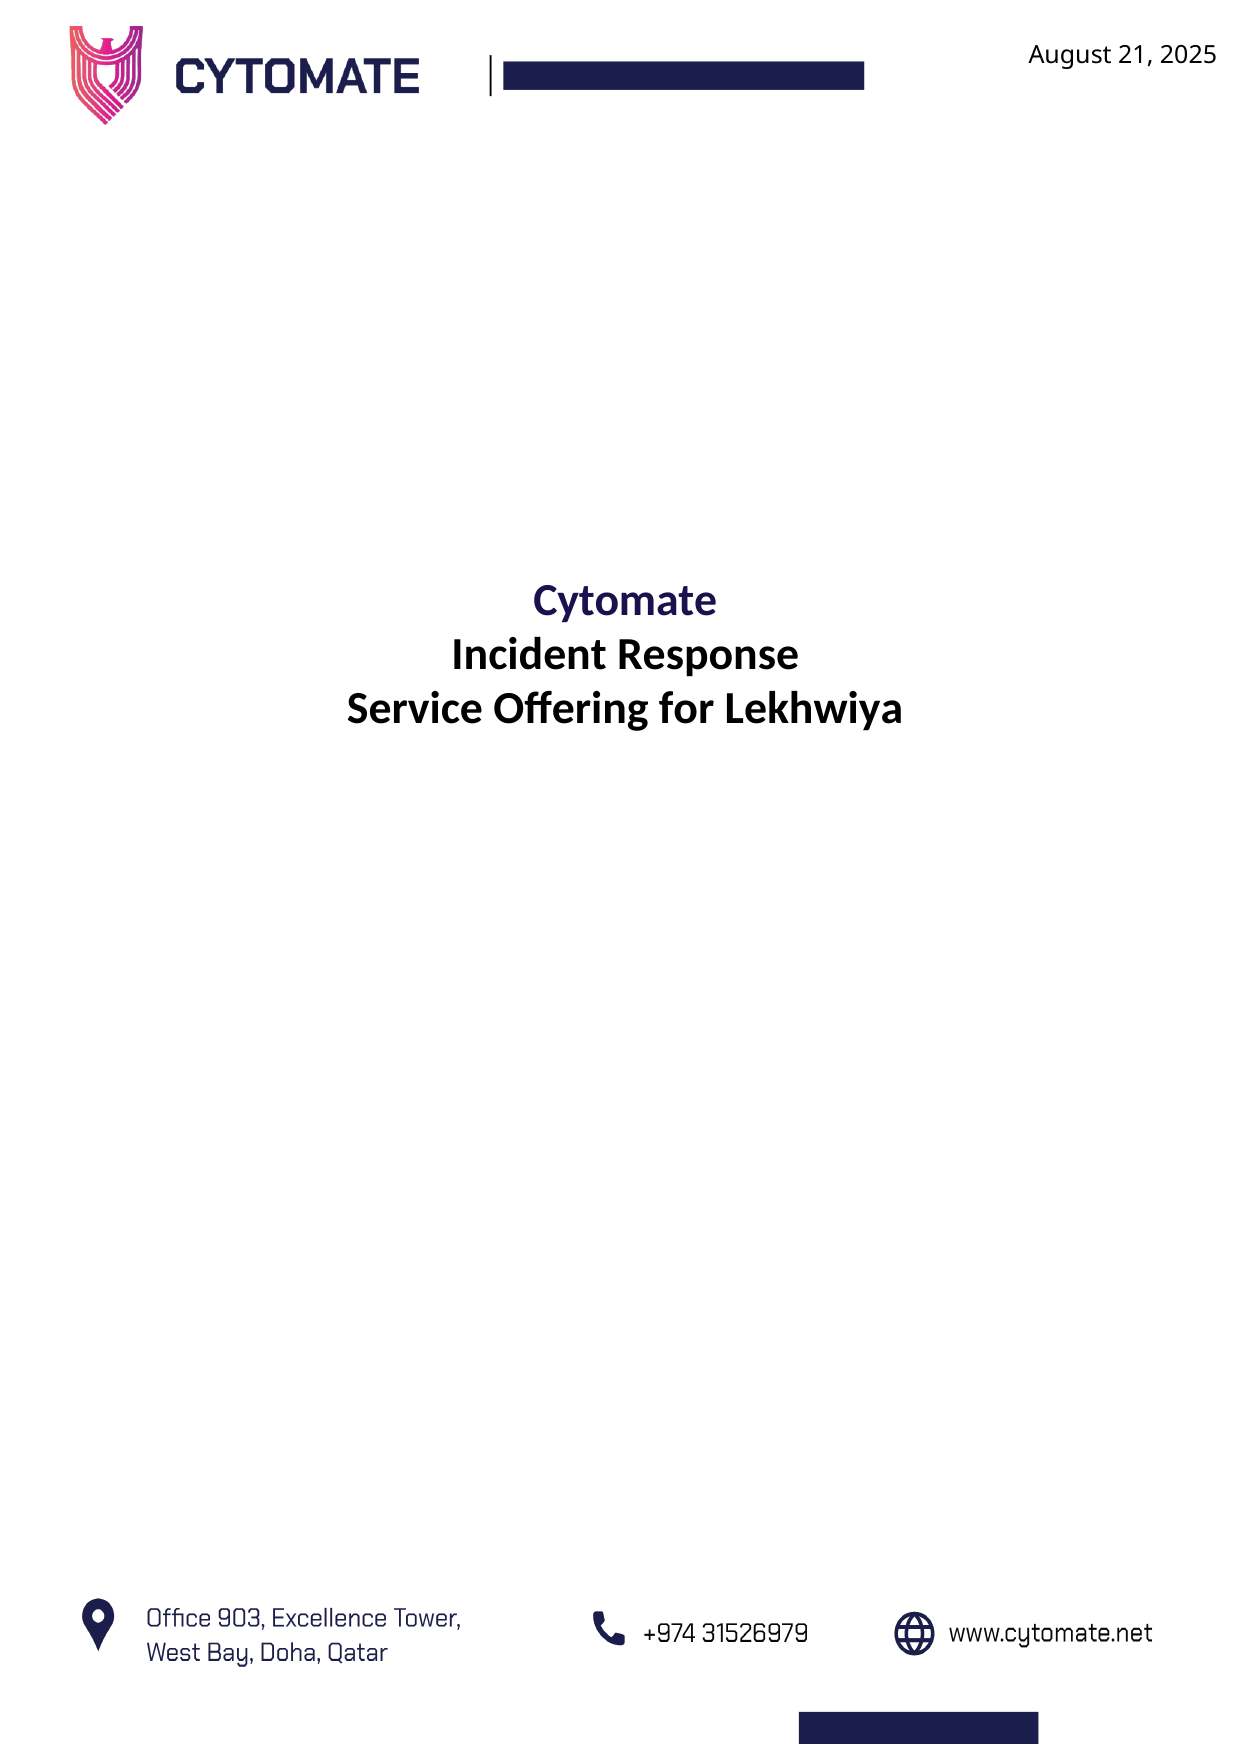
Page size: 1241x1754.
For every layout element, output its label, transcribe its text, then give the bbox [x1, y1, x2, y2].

picture [81, 1568, 1153, 1744]
picture [69, 26, 865, 125]
text Service Offering for Lekhwiya [138, 681, 1112, 734]
text Incident Response [138, 627, 1112, 680]
text Cytomate [138, 572, 1112, 626]
